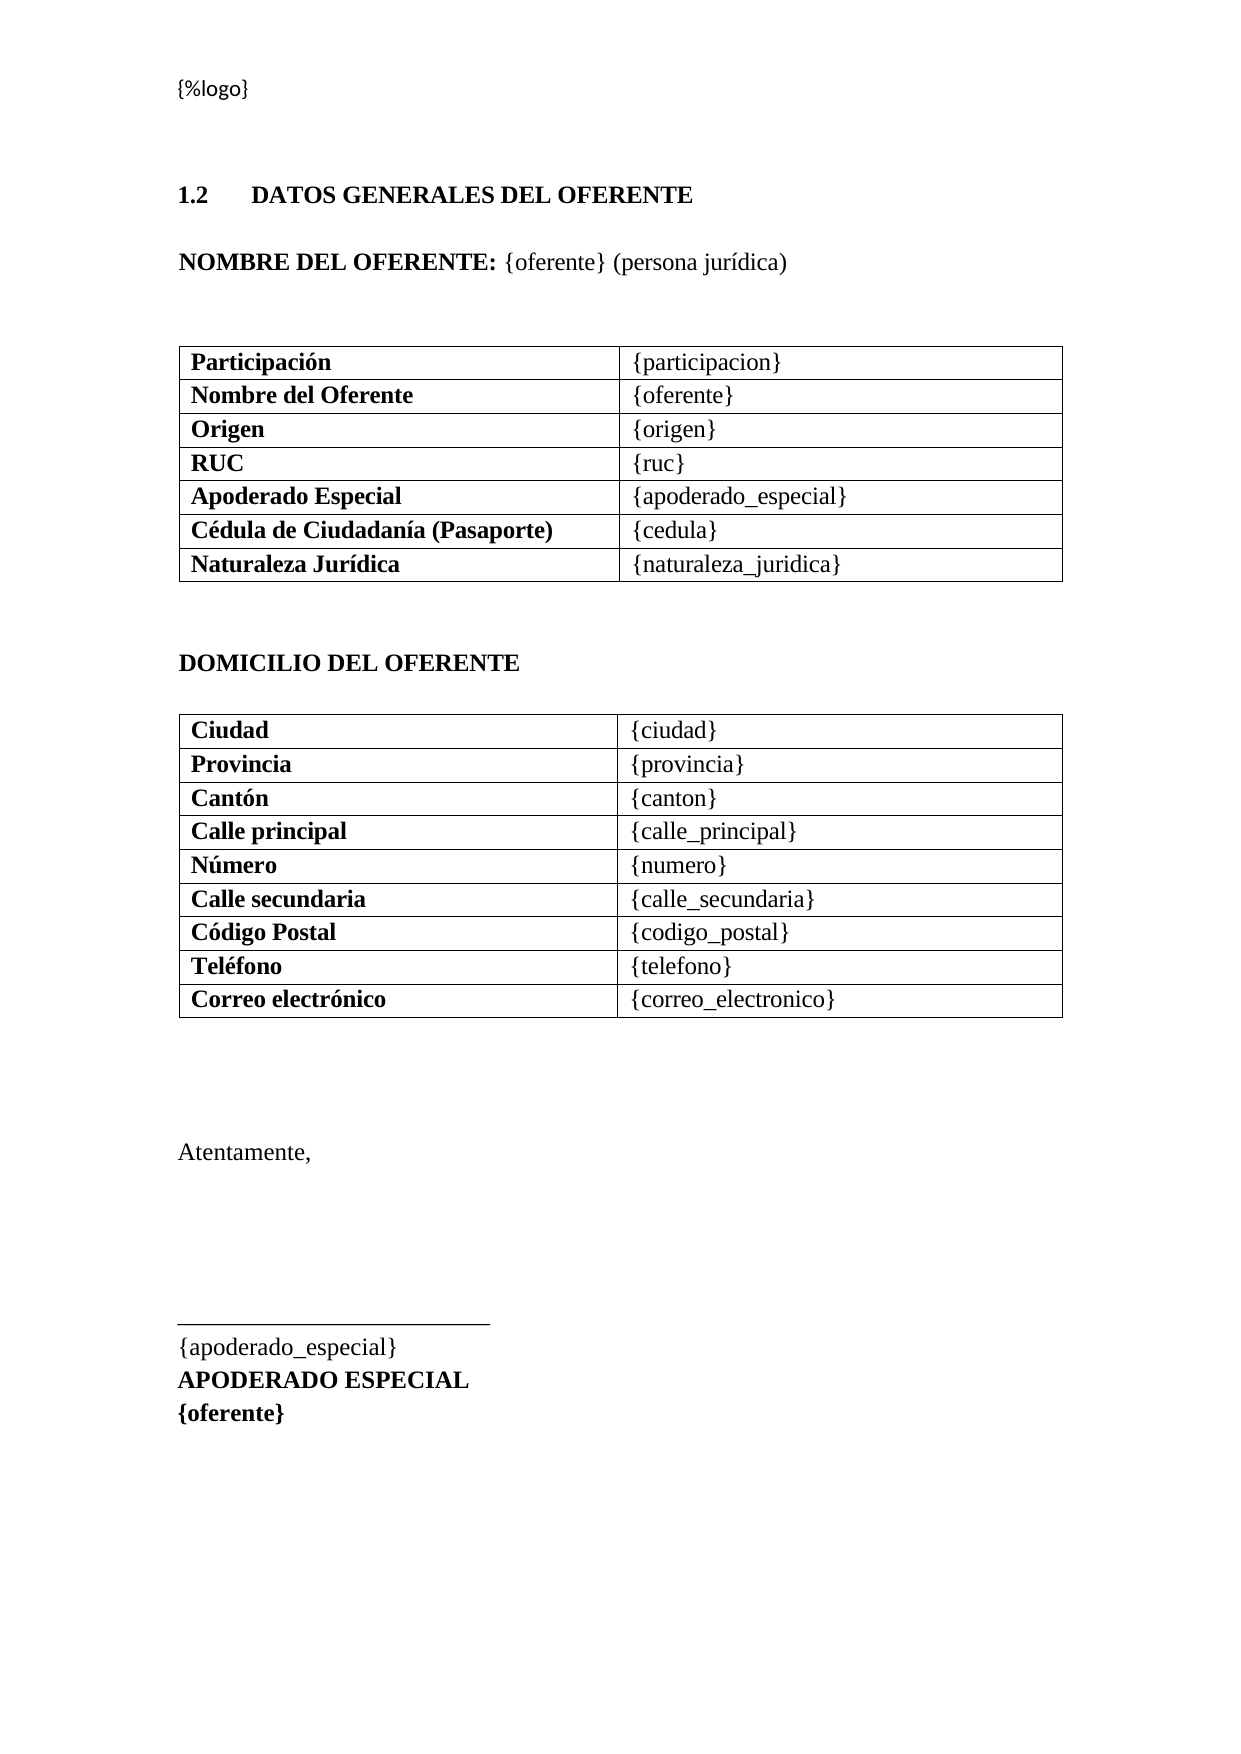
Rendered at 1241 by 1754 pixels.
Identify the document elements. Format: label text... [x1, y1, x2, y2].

table_cell {calle_principal} [618, 816, 1062, 849]
table_cell Cantón [180, 783, 617, 815]
table_cell Número [180, 850, 617, 883]
table_cell {correo_electronico} [618, 985, 1062, 1017]
table_cell Calle principal [180, 816, 617, 849]
table_cell Apoderado Especial [180, 481, 619, 514]
table_cell {origen} [620, 414, 1062, 447]
table_cell {ruc} [620, 448, 1062, 480]
text _________________________ [177, 1299, 1063, 1328]
table_header {ciudad} [618, 715, 1062, 748]
table_cell RUC [180, 448, 619, 480]
table_cell Teléfono [180, 951, 617, 983]
table_cell {provincia} [618, 749, 1062, 782]
table_cell {telefono} [618, 951, 1062, 983]
table_cell Calle secundaria [180, 884, 617, 916]
text Atentamente, [177, 1137, 1063, 1166]
table_header {participacion} [620, 347, 1062, 379]
table_cell {apoderado_especial} [620, 481, 1062, 514]
table_cell {canton} [618, 783, 1062, 815]
table_cell {cedula} [620, 515, 1062, 548]
table_cell Origen [180, 414, 619, 447]
text {oferente} [177, 1398, 1063, 1427]
table_cell Nombre del Oferente [180, 380, 619, 413]
table_cell {oferente} [620, 380, 1062, 413]
text NOMBRE DEL OFERENTE: {oferente} (persona jurídica) [179, 247, 1058, 275]
table_cell {codigo_postal} [618, 917, 1062, 950]
text 1.2 DATOS GENERALES DEL OFERENTE [177, 181, 1063, 209]
table_cell {numero} [618, 850, 1062, 883]
table_cell Cédula de Ciudadanía (Pasaporte) [180, 515, 619, 548]
table_header Ciudad [180, 715, 617, 748]
text APODERADO ESPECIAL [177, 1365, 1063, 1394]
table_cell Naturaleza Jurídica [180, 549, 619, 581]
text {apoderado_especial} [177, 1332, 1063, 1361]
text DOMICILIO DEL OFERENTE [179, 648, 1058, 677]
table_cell Código Postal [180, 917, 617, 950]
table_header Participación [180, 347, 619, 379]
table_cell {calle_secundaria} [618, 884, 1062, 916]
table_cell {naturaleza_juridica} [620, 549, 1062, 581]
table_cell Provincia [180, 749, 617, 782]
table_cell Correo electrónico [180, 985, 617, 1017]
